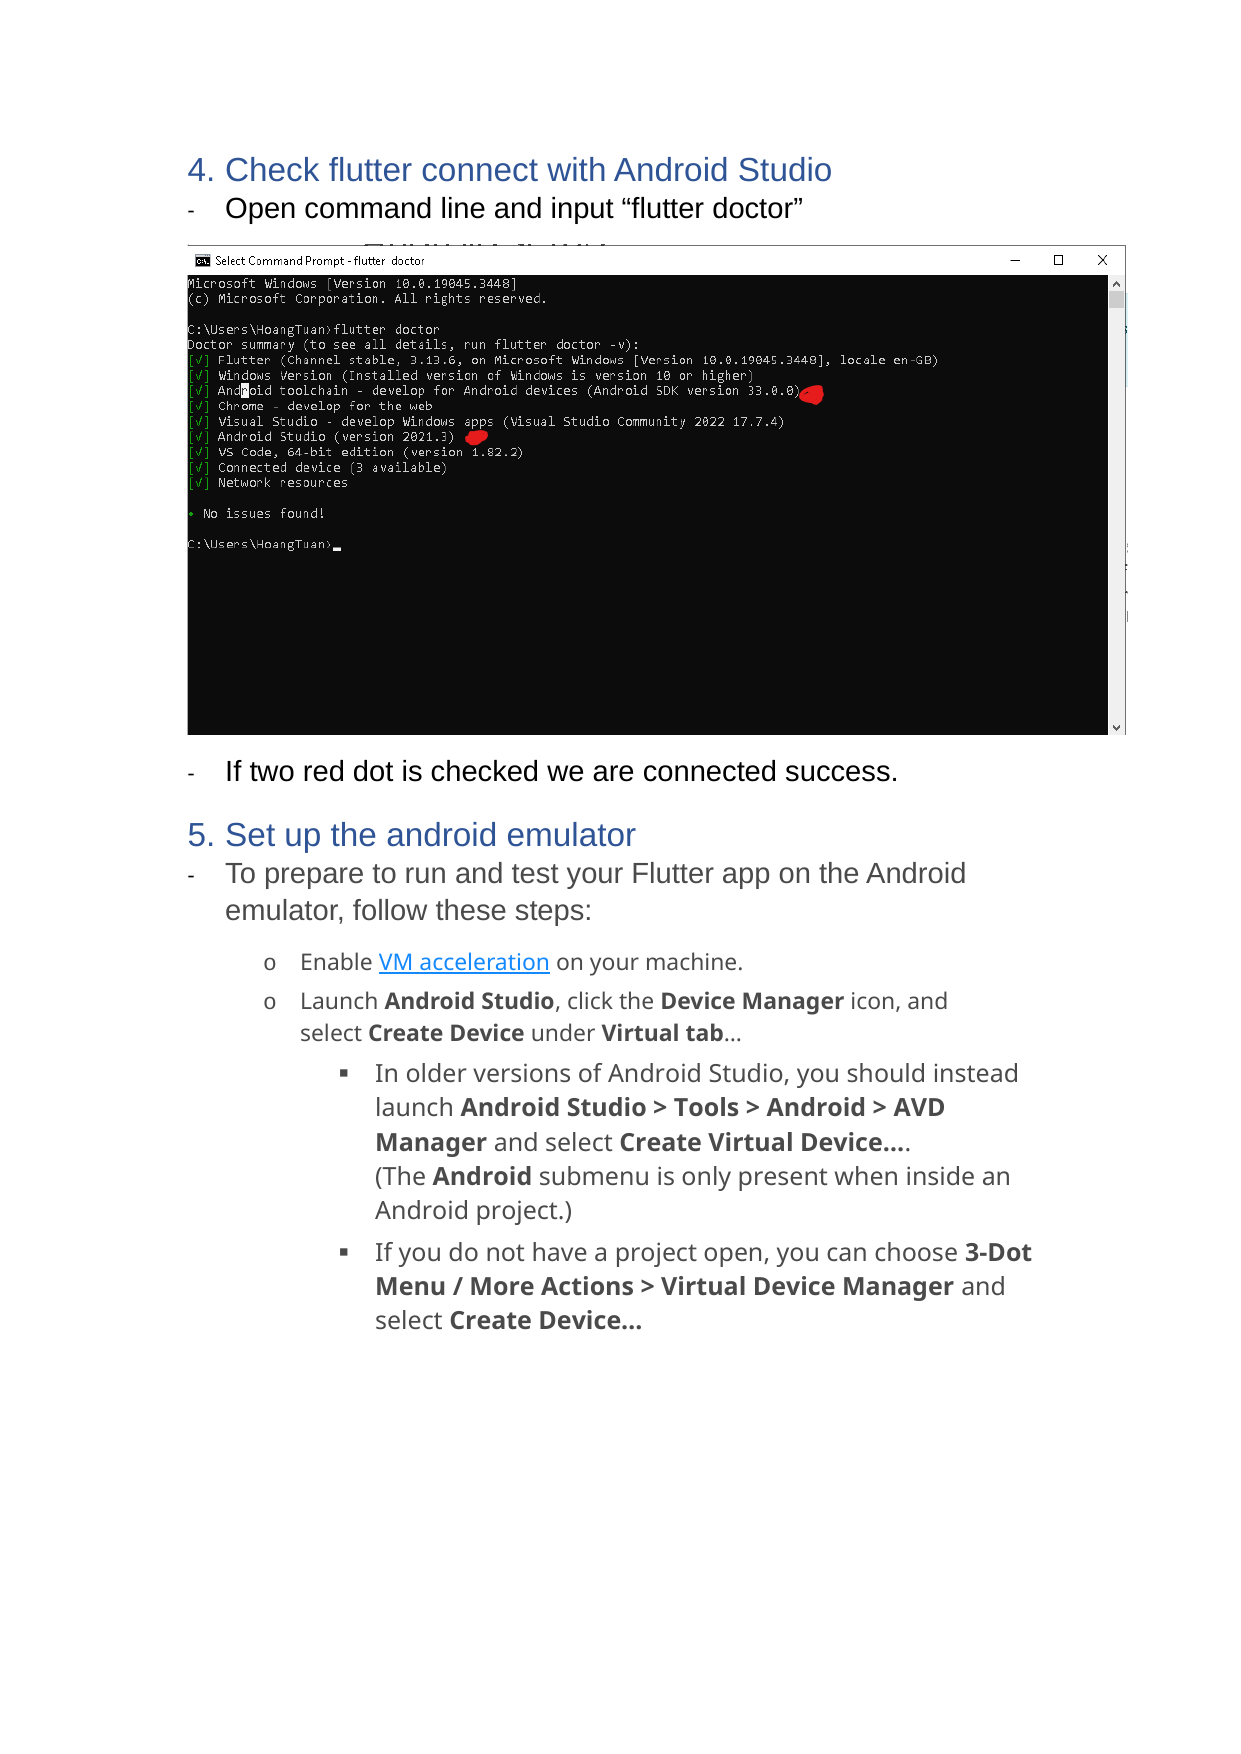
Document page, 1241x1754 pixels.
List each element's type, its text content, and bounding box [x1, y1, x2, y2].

list If two red dot is checked we are connected success. [187, 754, 1090, 787]
list Enable VM acceleration on your machine. [263, 945, 1090, 977]
list Launch Android Studio, click the Device Manager icon, and select Create Device under Virtual tab… [742, 985, 1090, 1048]
list If you do not have a project open, you can choose 3-Dot Menu / More Actions > Virtual Device Manager and select Create Device… [338, 1235, 1090, 1337]
list In older versions of Android Studio, you should instead launch Android Studio > Tools > Android > AVD Manager and select Create Virtual Device…. (The Android submenu is only present when inside an Android project.) [338, 1056, 1090, 1226]
picture [187, 244, 1128, 735]
list To prepare to run and test your Flutter app on the Android emulator, follow these steps: [187, 856, 1090, 926]
subtitle Set up the android emulator [187, 815, 1090, 853]
list Open command line and input “flutter doctor” [187, 191, 1090, 225]
subtitle Check flutter connect with Android Studio [187, 150, 1090, 188]
